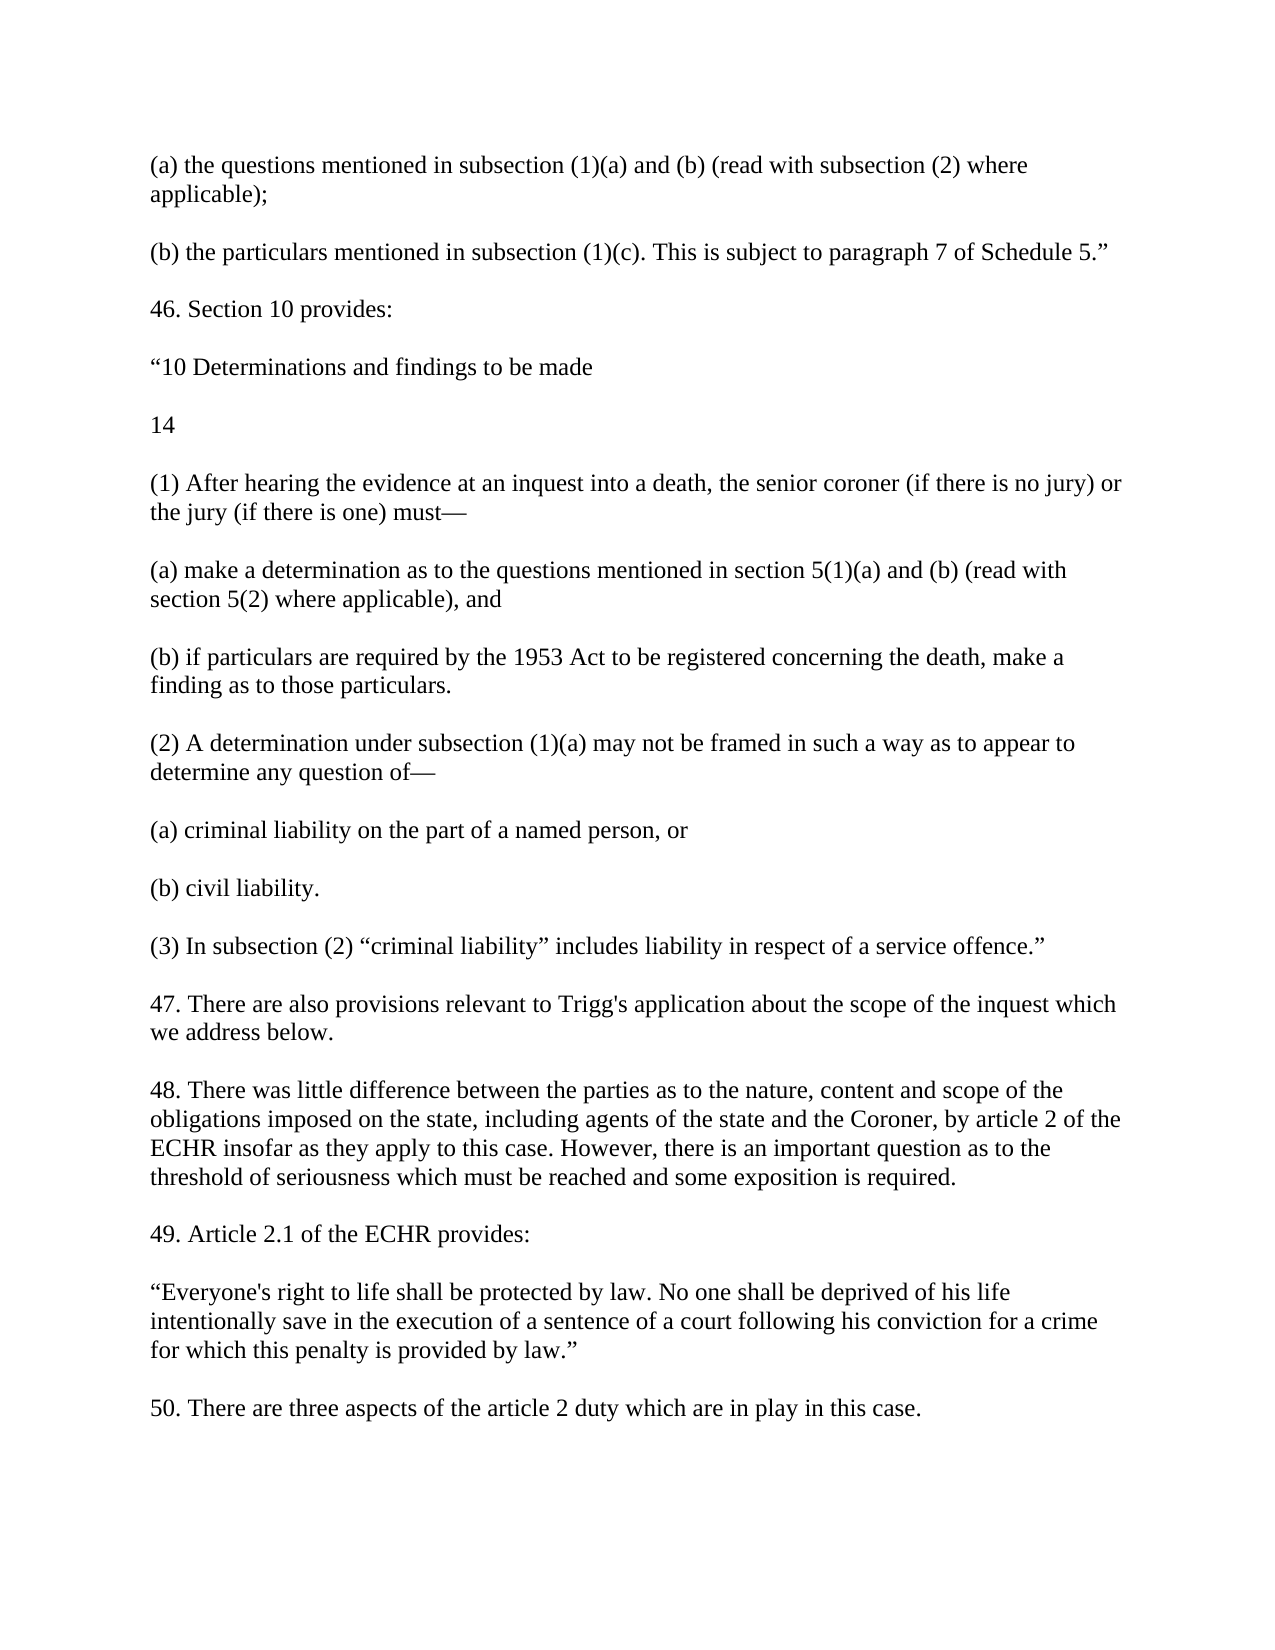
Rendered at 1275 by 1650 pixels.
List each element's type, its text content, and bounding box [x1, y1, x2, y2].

text (1) After hearing the evidence at an inquest into a death, the senior coroner (if there is no jury) or the jury (if there is one) must— [150, 468, 1125, 526]
text 46. Section 10 provides: [150, 294, 1125, 323]
text (b) civil liability. [150, 873, 1125, 902]
text (a) make a determination as to the questions mentioned in section 5(1)(a) and (b) (read with section 5(2) where applicable), and [150, 555, 1125, 612]
text 49. Article 2.1 of the ECHR provides: [150, 1219, 1125, 1248]
text (b) if particulars are required by the 1953 Act to be registered concerning the death, make a finding as to those particulars. [150, 642, 1125, 699]
text (b) the particulars mentioned in subsection (1)(c). This is subject to paragraph 7 of Schedule 5.” [150, 237, 1125, 265]
text (a) criminal liability on the part of a named person, or [150, 815, 1125, 844]
text (3) In subsection (2) “criminal liability” includes liability in respect of a service offence.” [150, 931, 1125, 959]
text “Everyone's right to life shall be protected by law. No one shall be deprived of his life intentionally save in the execution of a sentence of a court following his conviction for a crime for which this penalty is provided by law.” [150, 1277, 1125, 1364]
text 14 [150, 410, 1125, 439]
text (a) the questions mentioned in subsection (1)(a) and (b) (read with subsection (2) where applicable); [150, 150, 1125, 207]
text (2) A determination under subsection (1)(a) may not be framed in such a way as to appear to determine any question of— [150, 728, 1125, 786]
text 47. There are also provisions relevant to Trigg's application about the scope of the inquest which we address below. [150, 989, 1125, 1046]
text “10 Determinations and findings to be made [150, 352, 1125, 381]
text 50. There are three aspects of the article 2 duty which are in play in this case. [150, 1393, 1125, 1422]
text 48. There was little difference between the parties as to the nature, content and scope of the obligations imposed on the state, including agents of the state and the Coroner, by article 2 of the ECHR insofar as they apply to this case. However, there is an important question as to the threshold of seriousness which must be reached and some exposition is required. [150, 1075, 1125, 1190]
